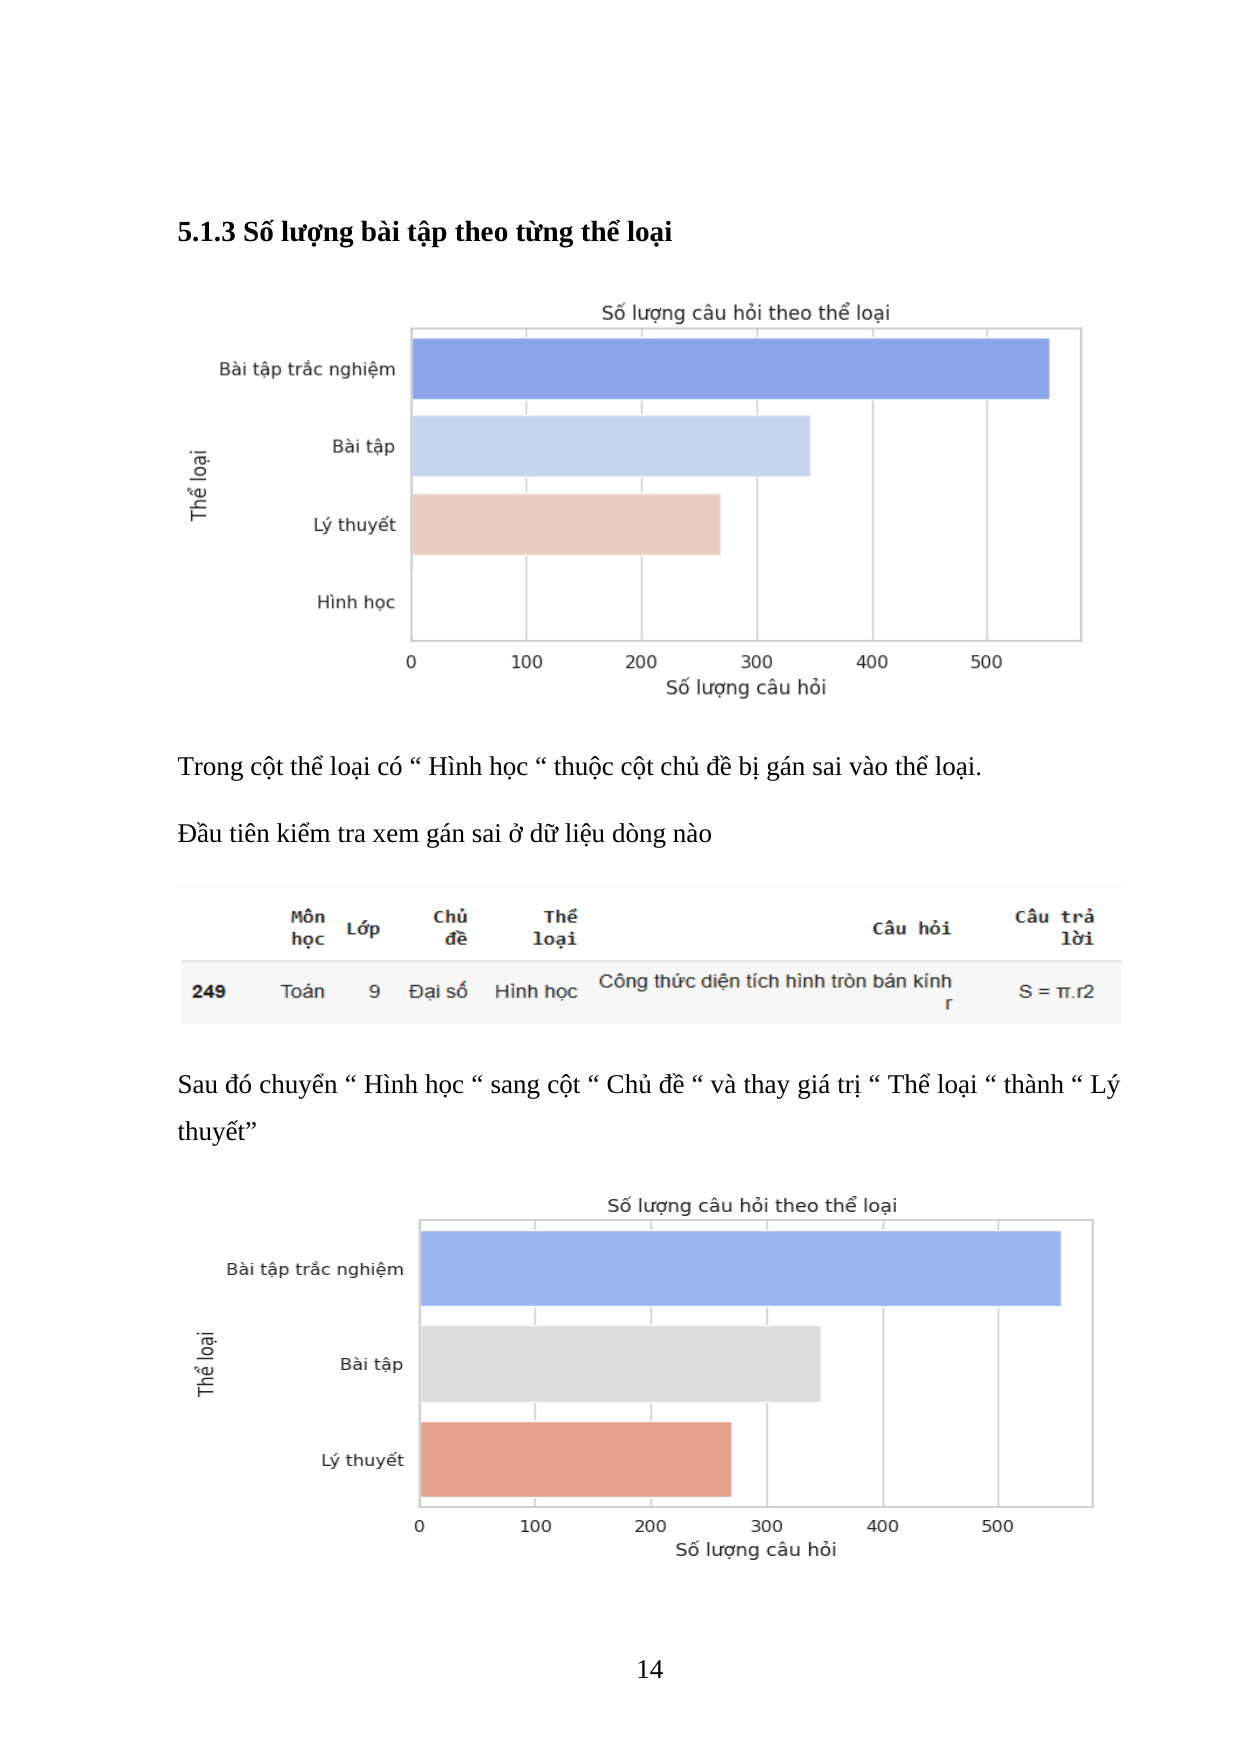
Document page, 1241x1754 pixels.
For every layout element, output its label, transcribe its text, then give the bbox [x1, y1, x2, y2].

text Trong cột thể loại có “ Hình học “ thuộc cột chủ đề bị gán sai vào thể loại. [177, 750, 1122, 781]
text Sau đó chuyển “ Hình học “ sang cột “ Chủ đề “ và thay giá trị “ Thể loại “ thành “ Lý thuyết” [177, 1069, 1122, 1146]
text Đầu tiên kiểm tra xem gán sai ở dữ liệu dòng nào [177, 817, 1122, 849]
text 5.1.3 Số lượng bài tập theo từng thể loại [177, 214, 1122, 248]
picture [177, 885, 1122, 1033]
picture [177, 285, 1122, 714]
picture [177, 1182, 1121, 1582]
